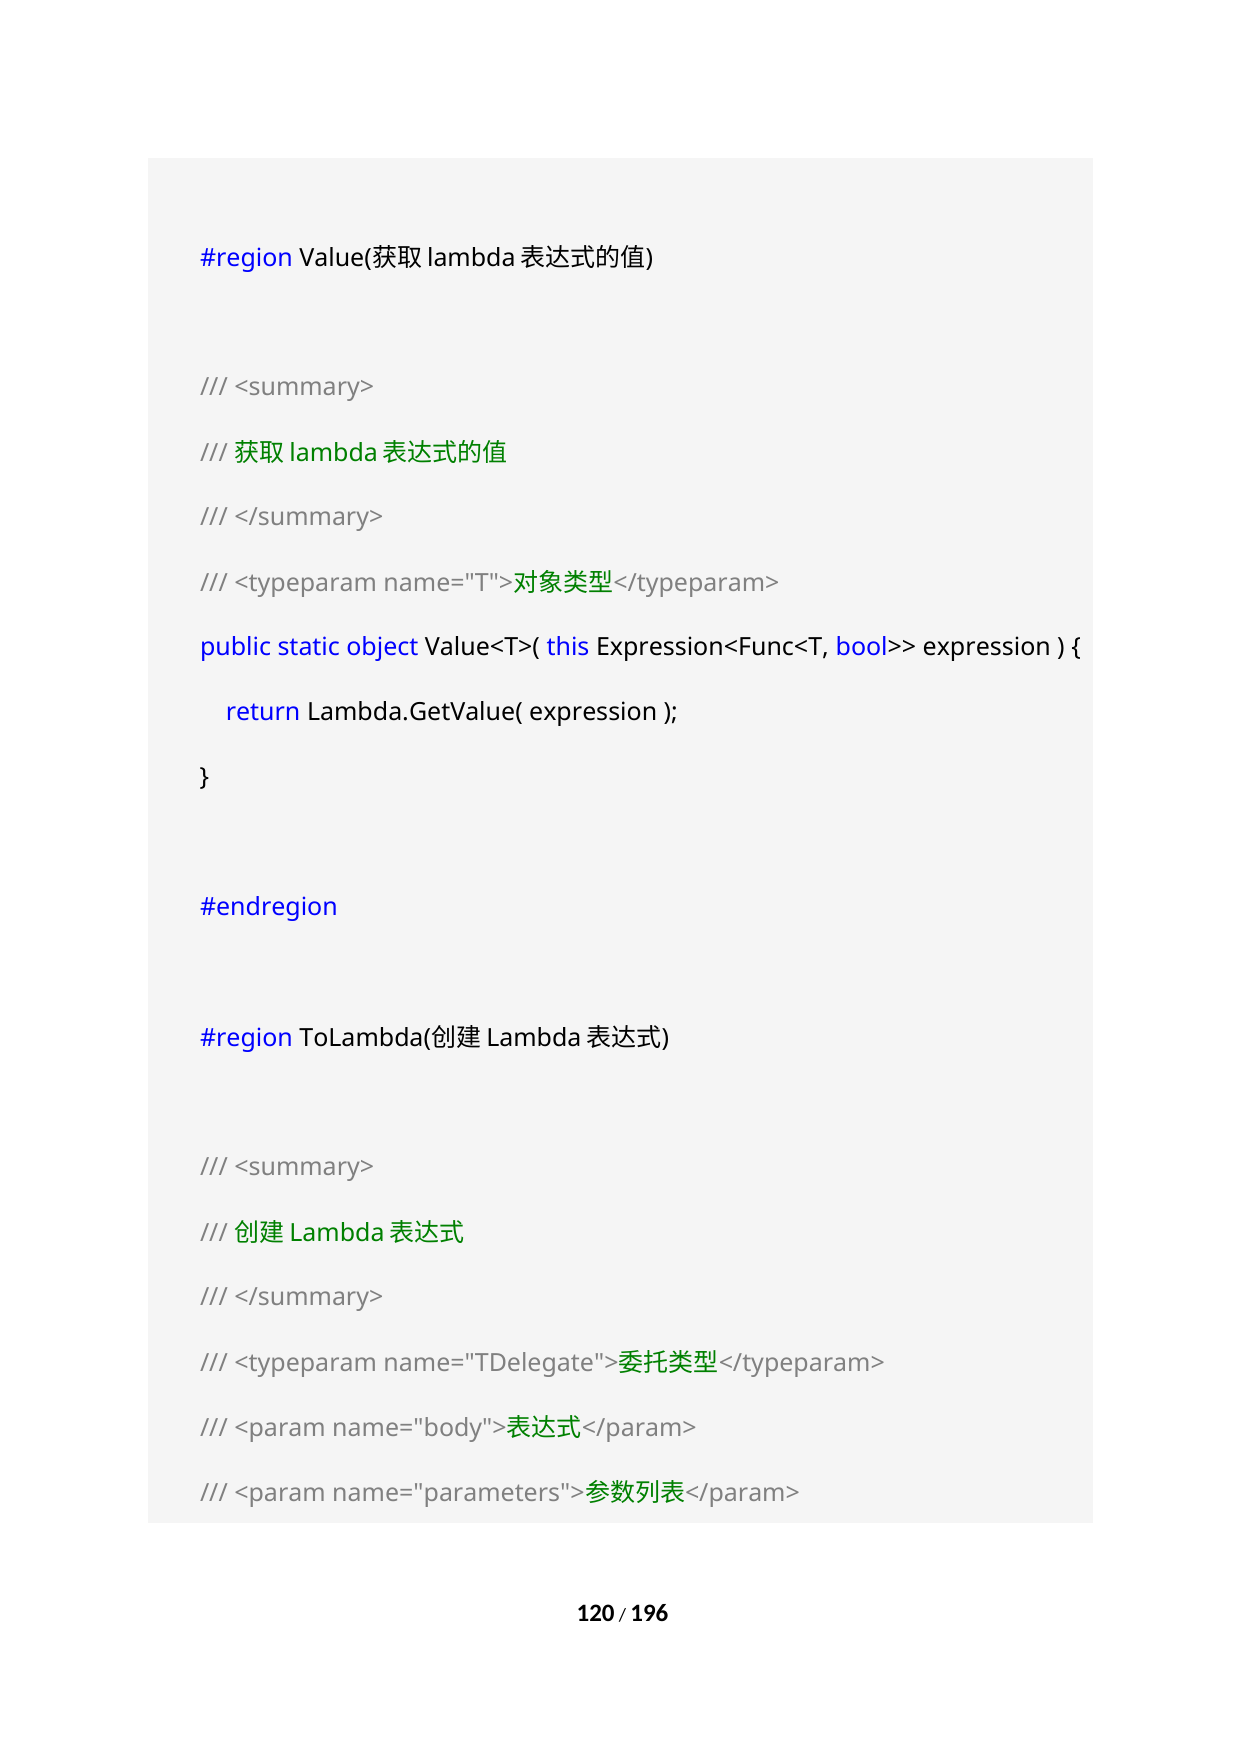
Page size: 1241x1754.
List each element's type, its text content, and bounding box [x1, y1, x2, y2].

text /// <typeparam name="TDelegate">委托类型</typeparam> [148, 1328, 1093, 1393]
text /// <summary> [148, 1133, 1093, 1198]
text #region Value(获取lambda表达式的值) [148, 223, 1093, 288]
text #region ToLambda(创建Lambda表达式) [148, 1003, 1093, 1068]
text /// <param name="parameters">参数列表</param> [148, 1458, 1093, 1523]
text #endregion [148, 873, 1093, 938]
text /// 获取lambda表达式的值 [148, 418, 1093, 483]
text /// </summary> [148, 1263, 1093, 1328]
text /// <summary> [148, 353, 1093, 418]
text /// </summary> [148, 483, 1093, 548]
text /// <typeparam name="T">对象类型</typeparam> [148, 548, 1093, 613]
text public static object Value<T>( this Expression<Func<T, bool>> expression ) { [148, 613, 1093, 678]
text } [148, 743, 1093, 808]
text /// <param name="body">表达式</param> [148, 1393, 1093, 1458]
text /// 创建Lambda表达式 [148, 1198, 1093, 1263]
text return Lambda.GetValue( expression ); [148, 678, 1093, 743]
